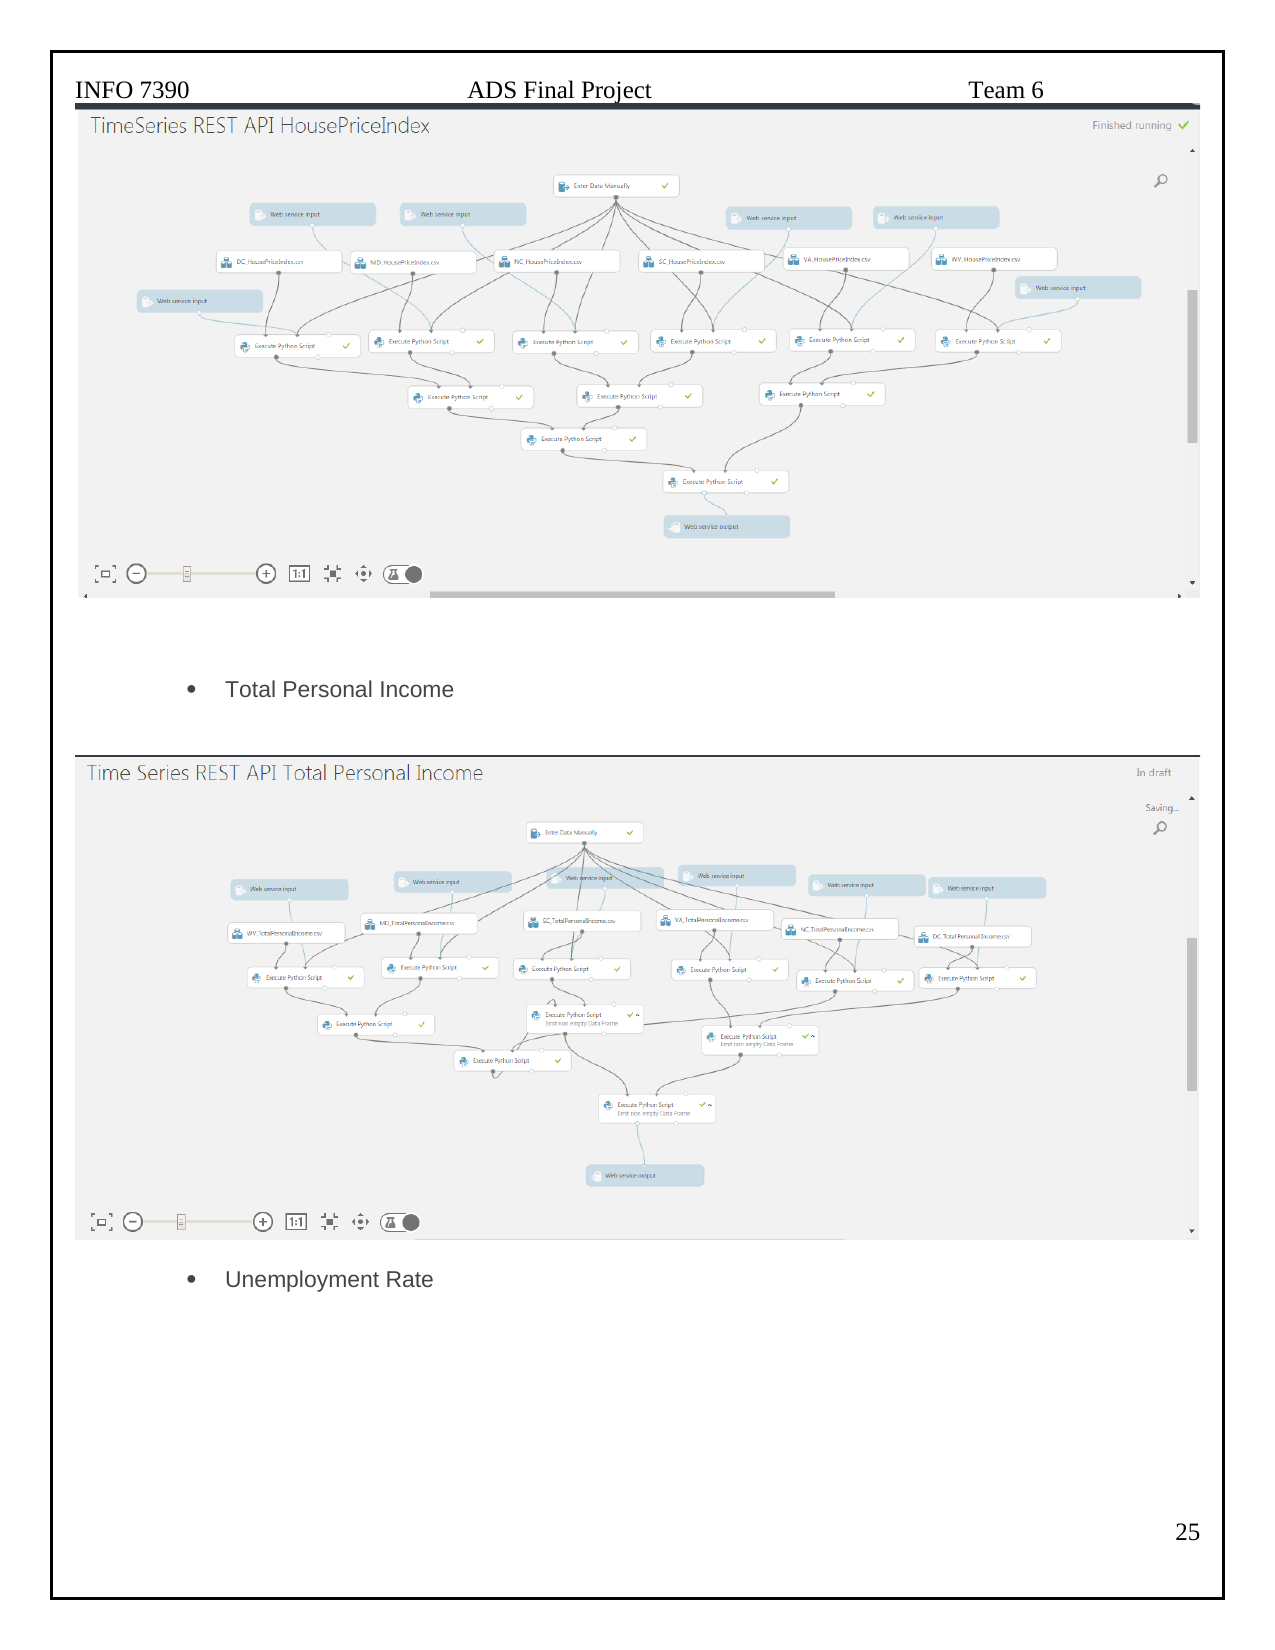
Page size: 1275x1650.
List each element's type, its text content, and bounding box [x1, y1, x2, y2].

picture [75, 755, 1200, 1240]
list Total Personal Income [187, 676, 1200, 703]
list Unemployment Rate [187, 1266, 1200, 1292]
picture [75, 103, 1200, 598]
